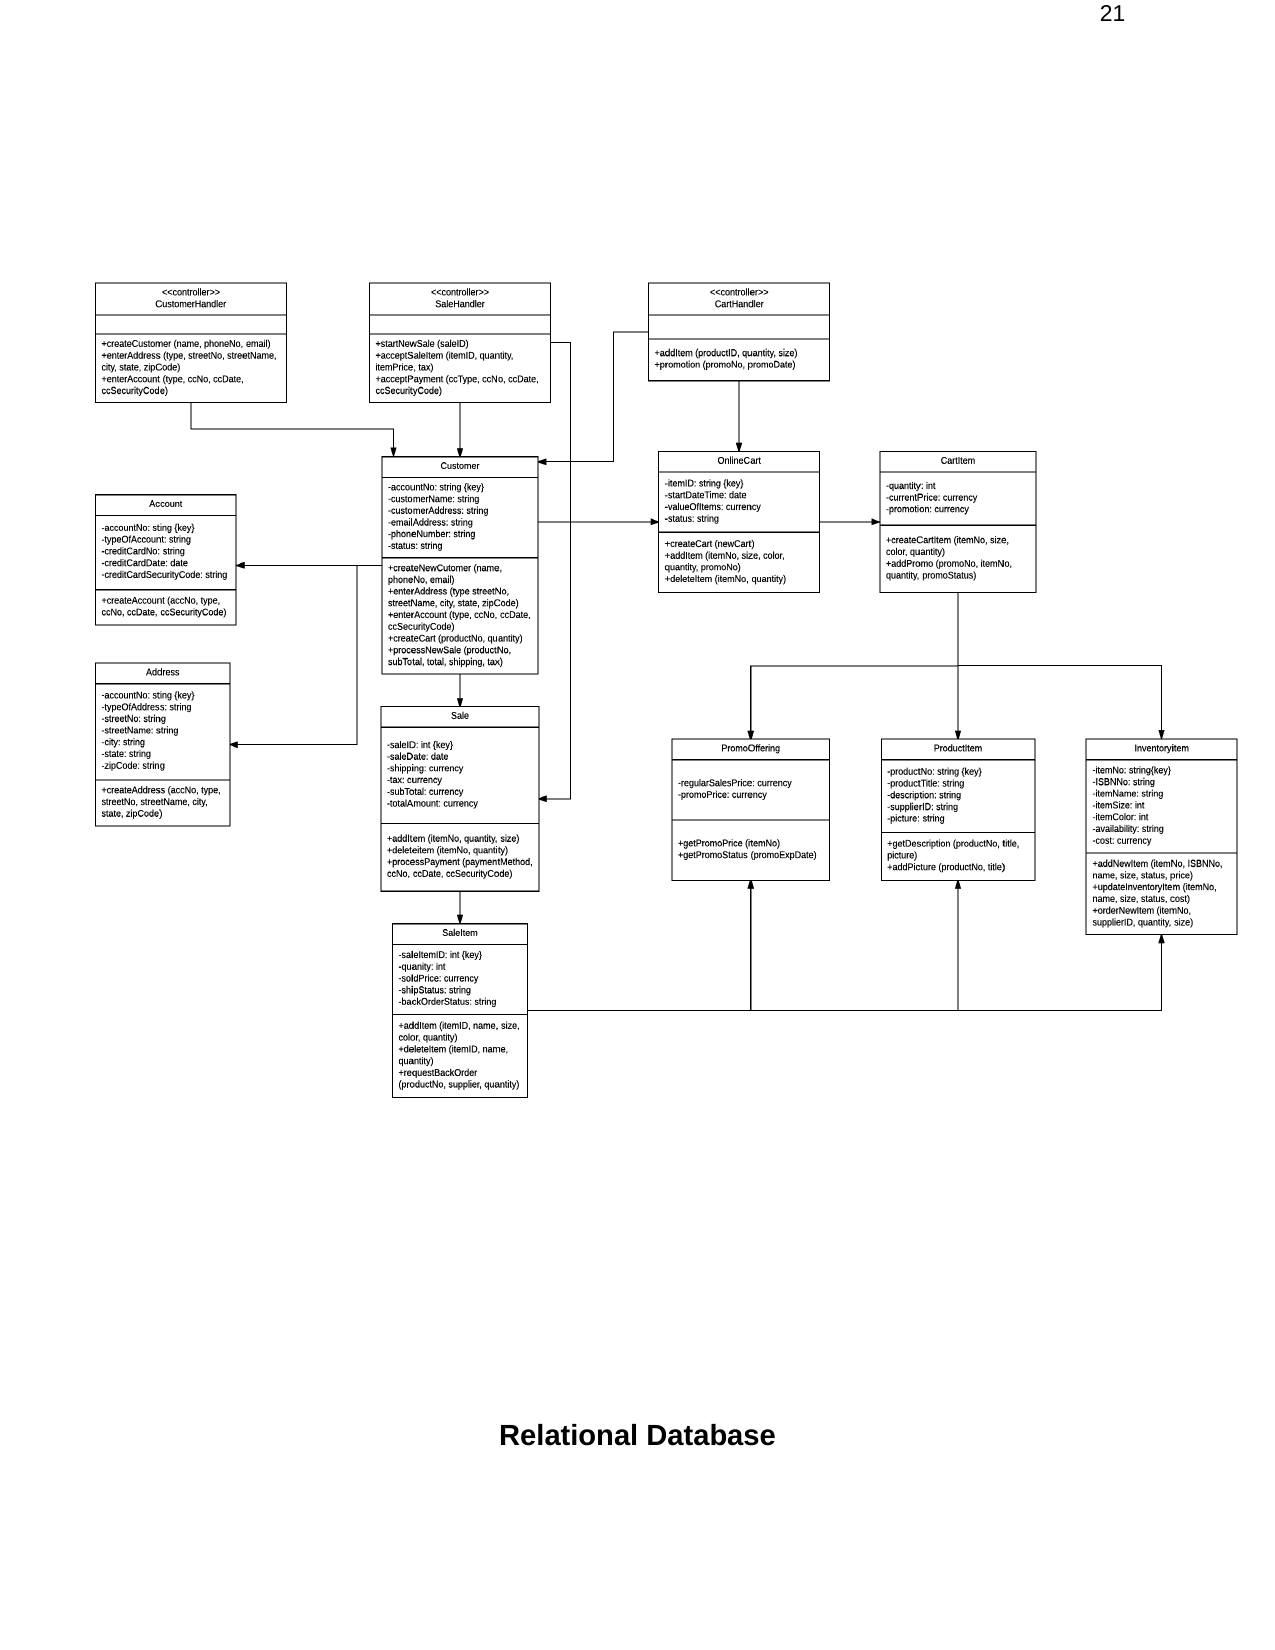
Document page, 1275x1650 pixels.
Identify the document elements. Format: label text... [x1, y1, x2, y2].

subtitle Relational Database [150, 1418, 1125, 1451]
picture [75, 261, 1257, 1119]
